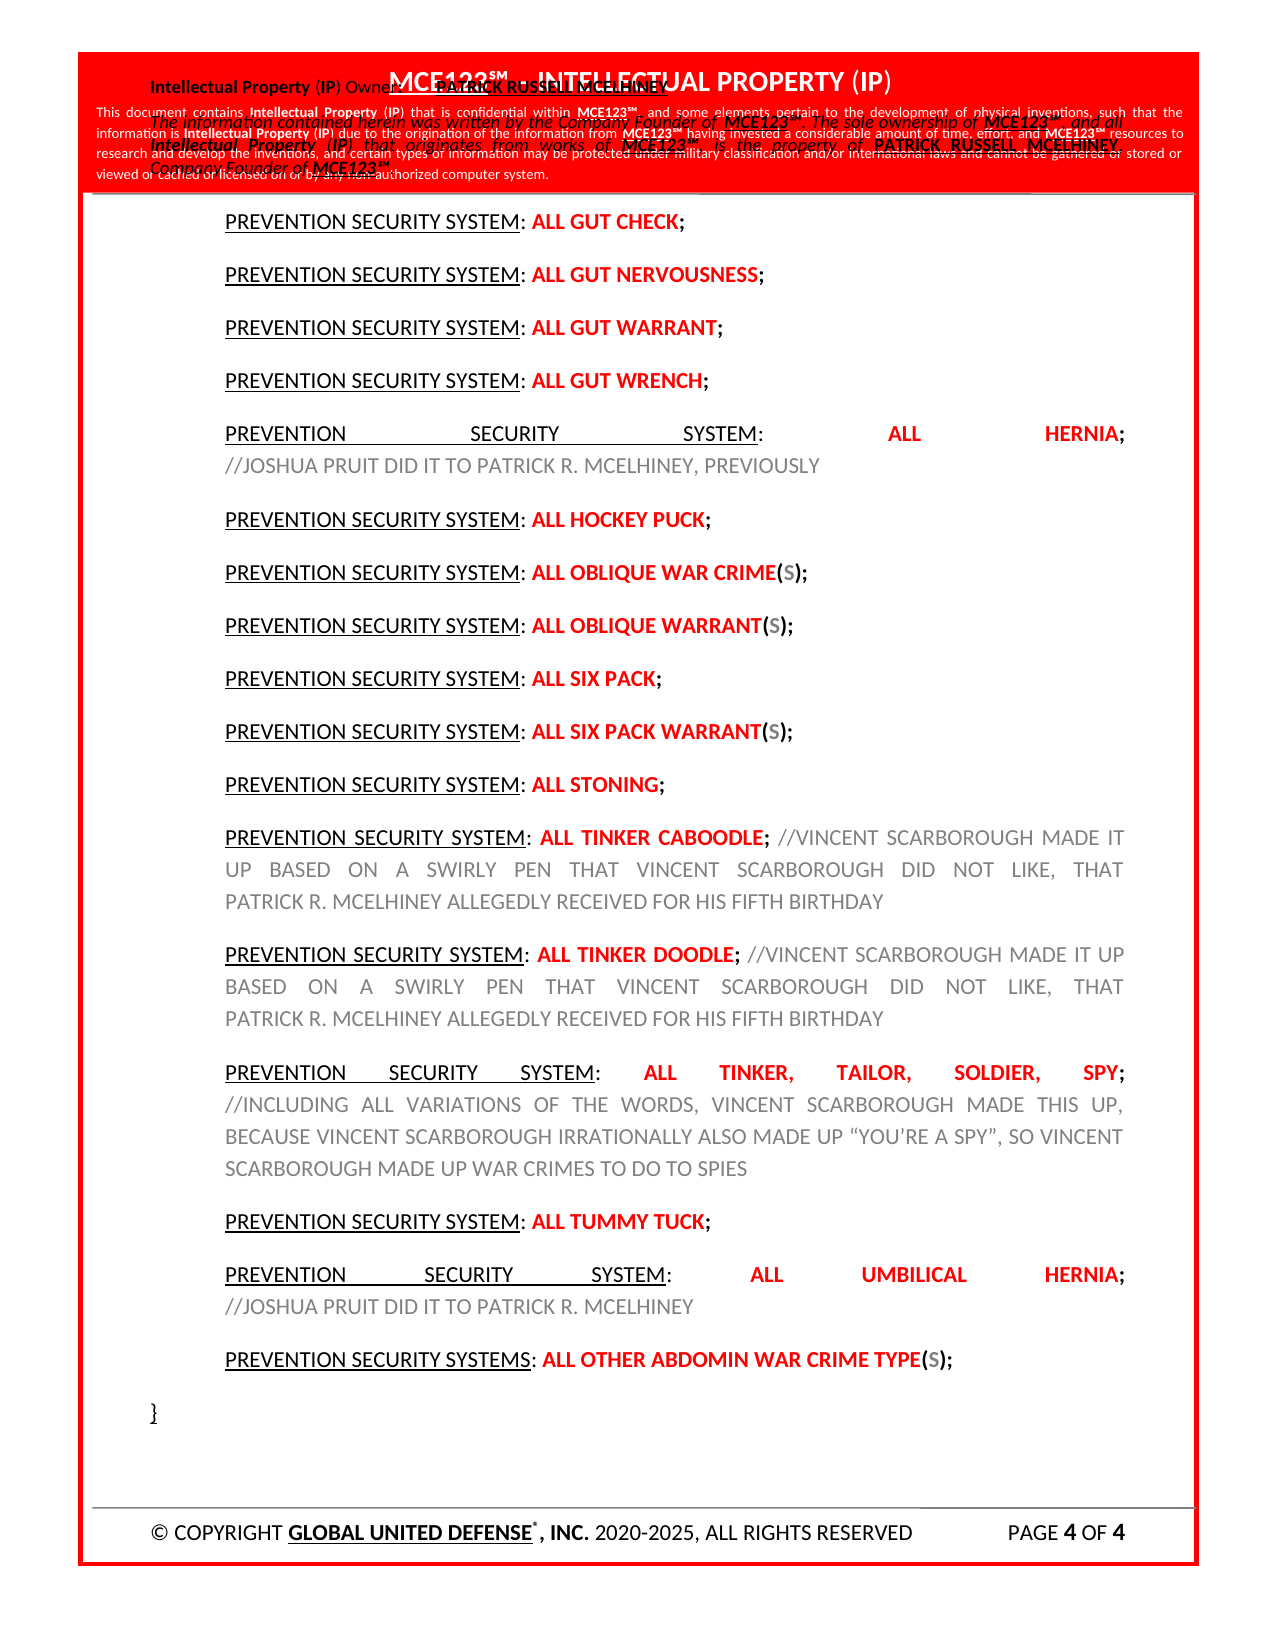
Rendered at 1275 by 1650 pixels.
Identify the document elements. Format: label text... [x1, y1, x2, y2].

text PREVENTION SECURITY SYSTEM: ALL GUT NERVOUSNESS; [225, 260, 1125, 288]
text PREVENTION SECURITY SYSTEM: ALL SIX PACK WARRANT(S); [225, 717, 1125, 745]
text PREVENTION SECURITY SYSTEM: ALL TINKER CABOODLE; //VINCENT SCARBOROUGH MADE IT UP BASED ON A SWIRLY PEN THAT VINCENT SCARBOROUGH DID NOT LIKE, THAT PATRICK R. MCELHINEY ALLEGEDLY RECEIVED FOR HIS FIFTH BIRTHDAY [225, 823, 1125, 915]
text PREVENTION SECURITY SYSTEM: ALL GUT WARRANT; [225, 313, 1125, 341]
text PREVENTION SECURITY SYSTEM: ALL OBLIQUE WAR CRIME(S); [225, 558, 1125, 586]
text PREVENTION SECURITY SYSTEM: ALL HOCKEY PUCK; [225, 505, 1125, 533]
text PREVENTION SECURITY SYSTEM: ALL STONING; [225, 770, 1125, 798]
text PREVENTION SECURITY SYSTEM: ALL TINKER DOODLE; //VINCENT SCARBOROUGH MADE IT UP BASED ON A SWIRLY PEN THAT VINCENT SCARBOROUGH DID NOT LIKE, THAT PATRICK R. MCELHINEY ALLEGEDLY RECEIVED FOR HIS FIFTH BIRTHDAY [225, 940, 1125, 1033]
text PREVENTION SECURITY SYSTEM: ALL TUMMY TUCK; [225, 1207, 1125, 1235]
text PREVENTION SECURITY SYSTEM: ALL UMBILICAL HERNIA; //JOSHUA PRUIT DID IT TO PATRICK R. MCELHINEY [225, 1260, 1125, 1320]
text } [150, 1398, 1125, 1426]
text PREVENTION SECURITY SYSTEM: ALL OBLIQUE WARRANT(S); [225, 611, 1125, 639]
text PREVENTION SECURITY SYSTEM: ALL GUT CHECK; [225, 207, 1125, 235]
text PREVENTION SECURITY SYSTEM: ALL GUT WRENCH; [225, 366, 1125, 394]
text PREVENTION SECURITY SYSTEM: ALL HERNIA; //JOSHUA PRUIT DID IT TO PATRICK R. MCELHINEY, PREVIOUSLY [225, 419, 1125, 480]
text PREVENTION SECURITY SYSTEMS: ALL OTHER ABDOMIN WAR CRIME TYPE(S); [187, 1345, 1125, 1373]
text PREVENTION SECURITY SYSTEM: ALL TINKER, TAILOR, SOLDIER, SPY; //INCLUDING ALL VARIATIONS OF THE WORDS, VINCENT SCARBOROUGH MADE THIS UP, BECAUSE VINCENT SCARBOROUGH IRRATIONALLY ALSO MADE UP “YOU’RE A SPY”, SO VINCENT SCARBOROUGH MADE UP WAR CRIMES TO DO TO SPIES [225, 1058, 1125, 1182]
text PREVENTION SECURITY SYSTEM: ALL SIX PACK; [225, 664, 1125, 692]
